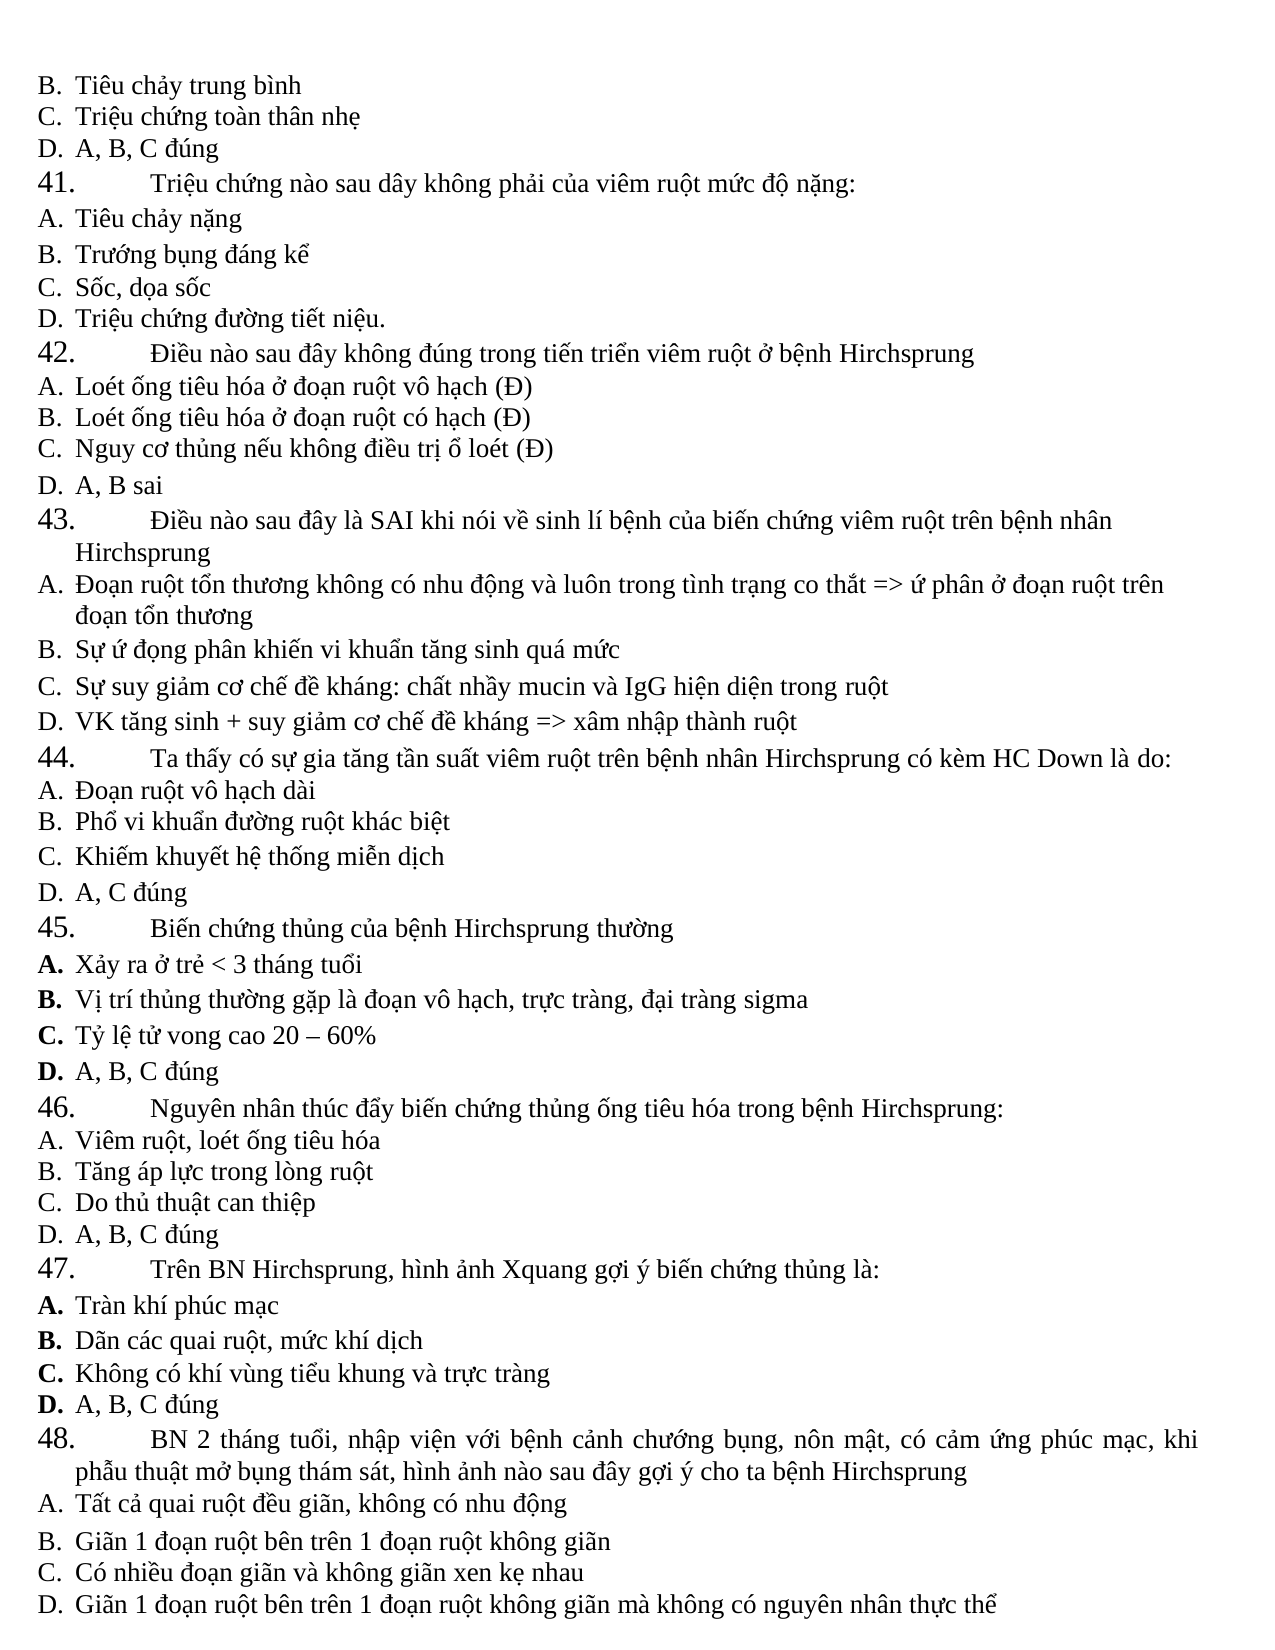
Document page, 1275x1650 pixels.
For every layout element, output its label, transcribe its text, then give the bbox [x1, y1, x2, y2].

list Giãn 1 đoạn ruột bên trên 1 đoạn ruột không giãn [37, 1525, 1212, 1556]
list Không có khí vùng tiểu khung và trực tràng [37, 1357, 1212, 1388]
list Sự ứ đọng phân khiến vi khuẩn tăng sinh quá mức [37, 630, 1212, 666]
list A, C đúng [38, 873, 1212, 908]
list VK tăng sinh + suy giảm cơ chế đề kháng => xâm nhập thành ruột [37, 702, 1212, 738]
list Điều nào sau đây không đúng trong tiến triển viêm ruột ở bệnh Hirchsprung [37, 334, 1212, 370]
list Ta thấy có sự gia tăng tần suất viêm ruột trên bệnh nhân Hirchsprung có kèm HC Down là do: [37, 738, 1199, 774]
list Sốc, dọa sốc [37, 271, 1212, 302]
list Điều nào sau đây là SAI khi nói về sinh lí bệnh của biến chứng viêm ruột trên bệnh nhân Hirchsprung [37, 501, 1199, 568]
list Nguyên nhân thúc đẩy biến chứng thủng ống tiêu hóa trong bệnh Hirchsprung: [37, 1088, 1212, 1124]
subtitle A, B sai [37, 469, 1212, 501]
list Tăng áp lực trong lòng ruột [37, 1155, 1212, 1186]
list A, B, C đúng [37, 1052, 1212, 1088]
list Loét ống tiêu hóa ở đoạn ruột vô hạch (Đ) [37, 370, 1212, 401]
list Đoạn ruột vô hạch dài [38, 774, 1212, 805]
subtitle Tràn khí phúc mạc [37, 1286, 1212, 1321]
list Phổ vi khuẩn đường ruột khác biệt [38, 805, 1212, 837]
subtitle Xảy ra ở trẻ < 3 tháng tuổi [37, 945, 1212, 981]
list Đoạn ruột tổn thương không có nhu động và luôn trong tình trạng co thắt => ứ phân ở đoạn ruột trên đoạn tổn thương [37, 568, 1199, 630]
list A, B, C đúng [37, 1388, 1212, 1419]
subtitle A, B, C đúng [37, 132, 1212, 163]
subtitle Giãn 1 đoạn ruột bên trên 1 đoạn ruột không giãn mà không có nguyên nhân thực thể [37, 1588, 1199, 1619]
list Do thủ thuật can thiệp [37, 1186, 1212, 1217]
subtitle Khiếm khuyết hệ thống miễn dịch [38, 837, 1212, 873]
list Tiêu chảy trung bình [37, 69, 1212, 100]
subtitle A, B, C đúng [37, 1218, 1212, 1249]
list Nguy cơ thủng nếu không điều trị ổ loét (Đ) [37, 432, 1212, 463]
subtitle Sự suy giảm cơ chế đề kháng: chất nhầy mucin và IgG hiện diện trong ruột [37, 667, 1212, 702]
list Tỷ lệ tử vong cao 20 – 60% [37, 1016, 1212, 1052]
list Có nhiều đoạn giãn và không giãn xen kẹ nhau [37, 1556, 1212, 1587]
list Viêm ruột, loét ống tiêu hóa [37, 1124, 1212, 1155]
list Biến chứng thủng của bệnh Hirchsprung thường [37, 908, 1212, 944]
list Tất cả quai ruột đều giãn, không có nhu động [37, 1487, 1212, 1518]
list Tiêu chảy nặng [37, 199, 1212, 235]
list Triệu chứng nào sau dây không phải của viêm ruột mức độ nặng: [37, 163, 1212, 199]
list Loét ống tiêu hóa ở đoạn ruột có hạch (Đ) [37, 401, 1212, 432]
list Trướng bụng đáng kể [37, 235, 1212, 271]
list Dãn các quai ruột, mức khí dịch [37, 1321, 1212, 1357]
list Trên BN Hirchsprung, hình ảnh Xquang gợi ý biến chứng thủng là: [37, 1249, 1212, 1285]
list Vị trí thủng thường gặp là đoạn vô hạch, trực tràng, đại tràng sigma [37, 981, 1212, 1016]
list BN 2 tháng tuổi, nhập viện với bệnh cảnh chướng bụng, nôn mật, có cảm ứng phúc mạc, khi phẫu thuật mở bụng thám sát, hình ảnh nào sau đây gợi ý cho ta bệnh Hirchsprung [37, 1419, 1199, 1486]
list Triệu chứng toàn thân nhẹ [37, 100, 1212, 131]
subtitle Triệu chứng đường tiết niệu. [37, 303, 1212, 334]
